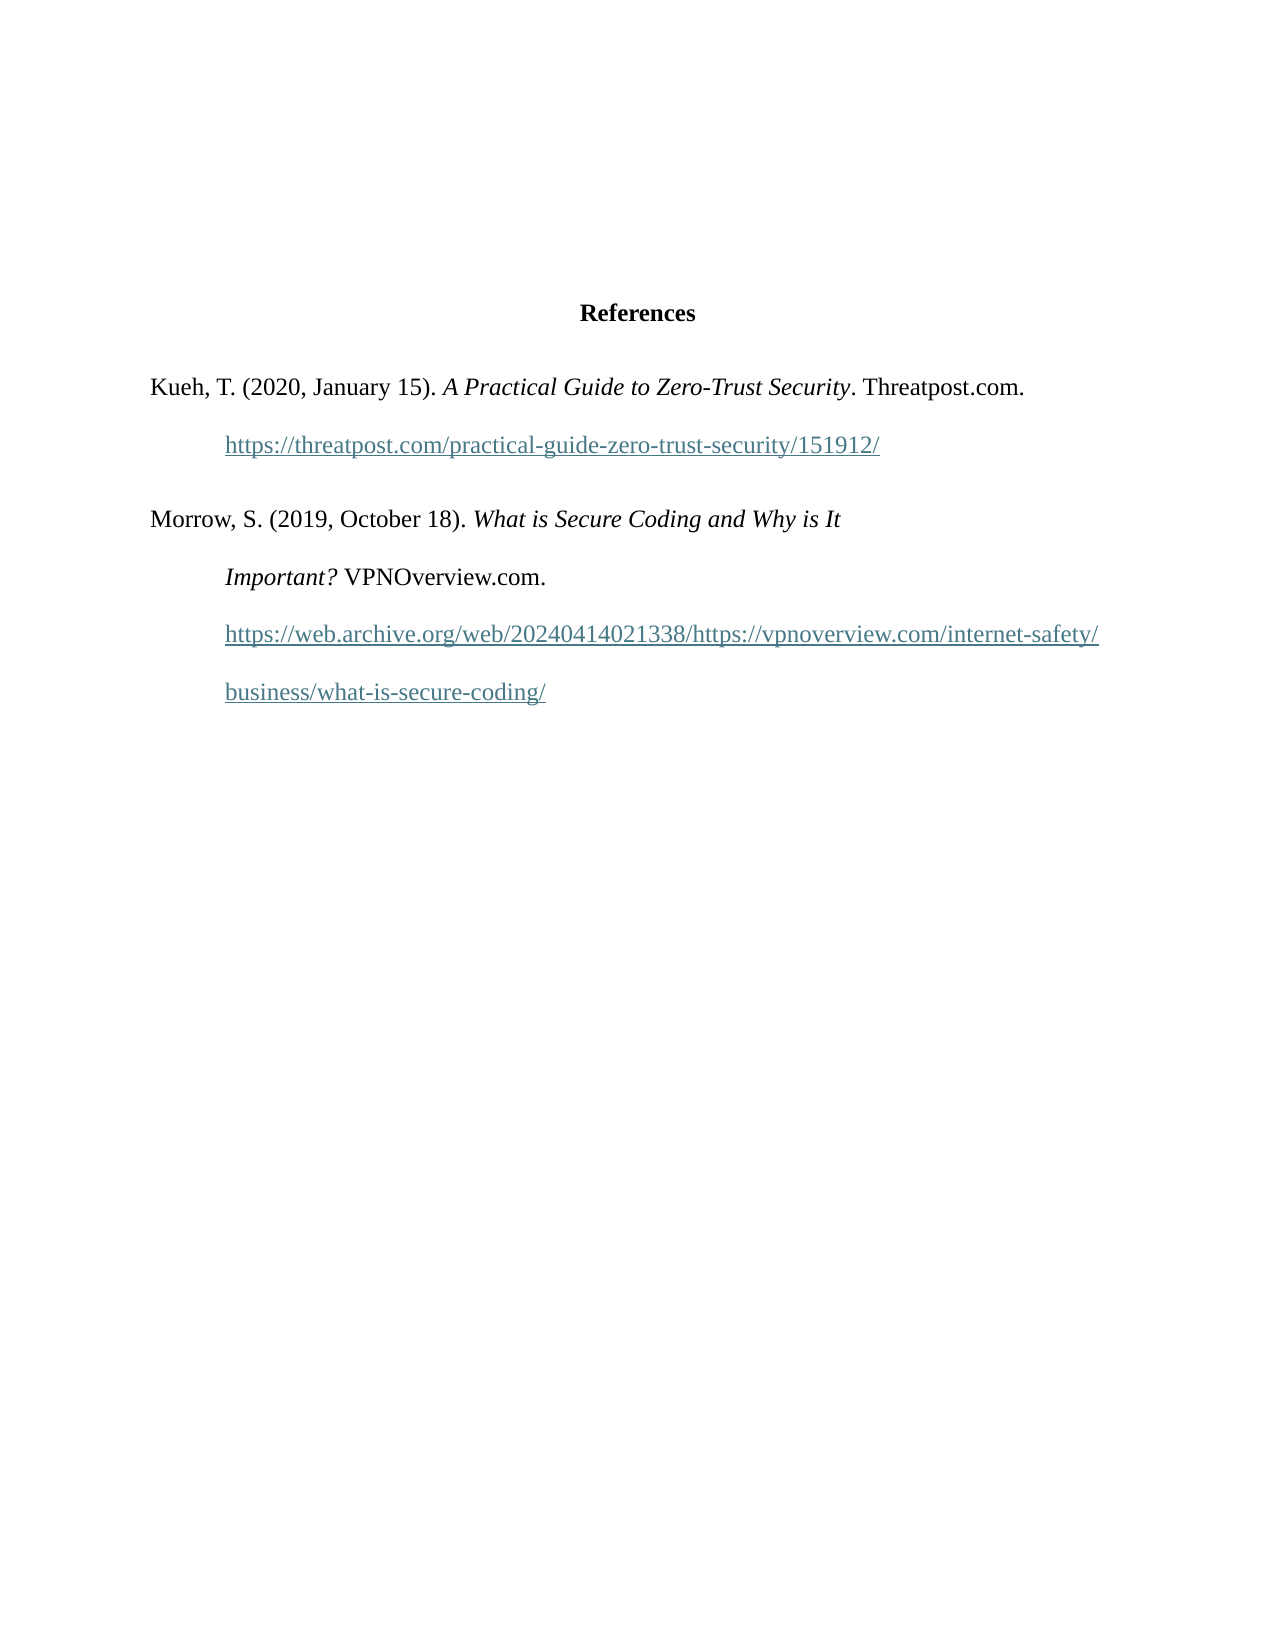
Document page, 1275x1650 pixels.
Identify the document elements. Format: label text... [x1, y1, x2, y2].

text Kueh, T. (2020, January 15). A Practical Guide to Zero-Trust Security. Threatpost.com. https://threatpost.com/practical-guide-zero-trust-security/151912/ [150, 372, 1125, 459]
text Morrow, S. (2019, October 18). What is Secure Coding and Why is It Important? VPNOverview.com. https://web.archive.org/web/20240414021338/https://vpnoverview.com/internet-safety/business/what-is-secure-coding/ [150, 504, 1125, 705]
text References [150, 298, 1125, 327]
